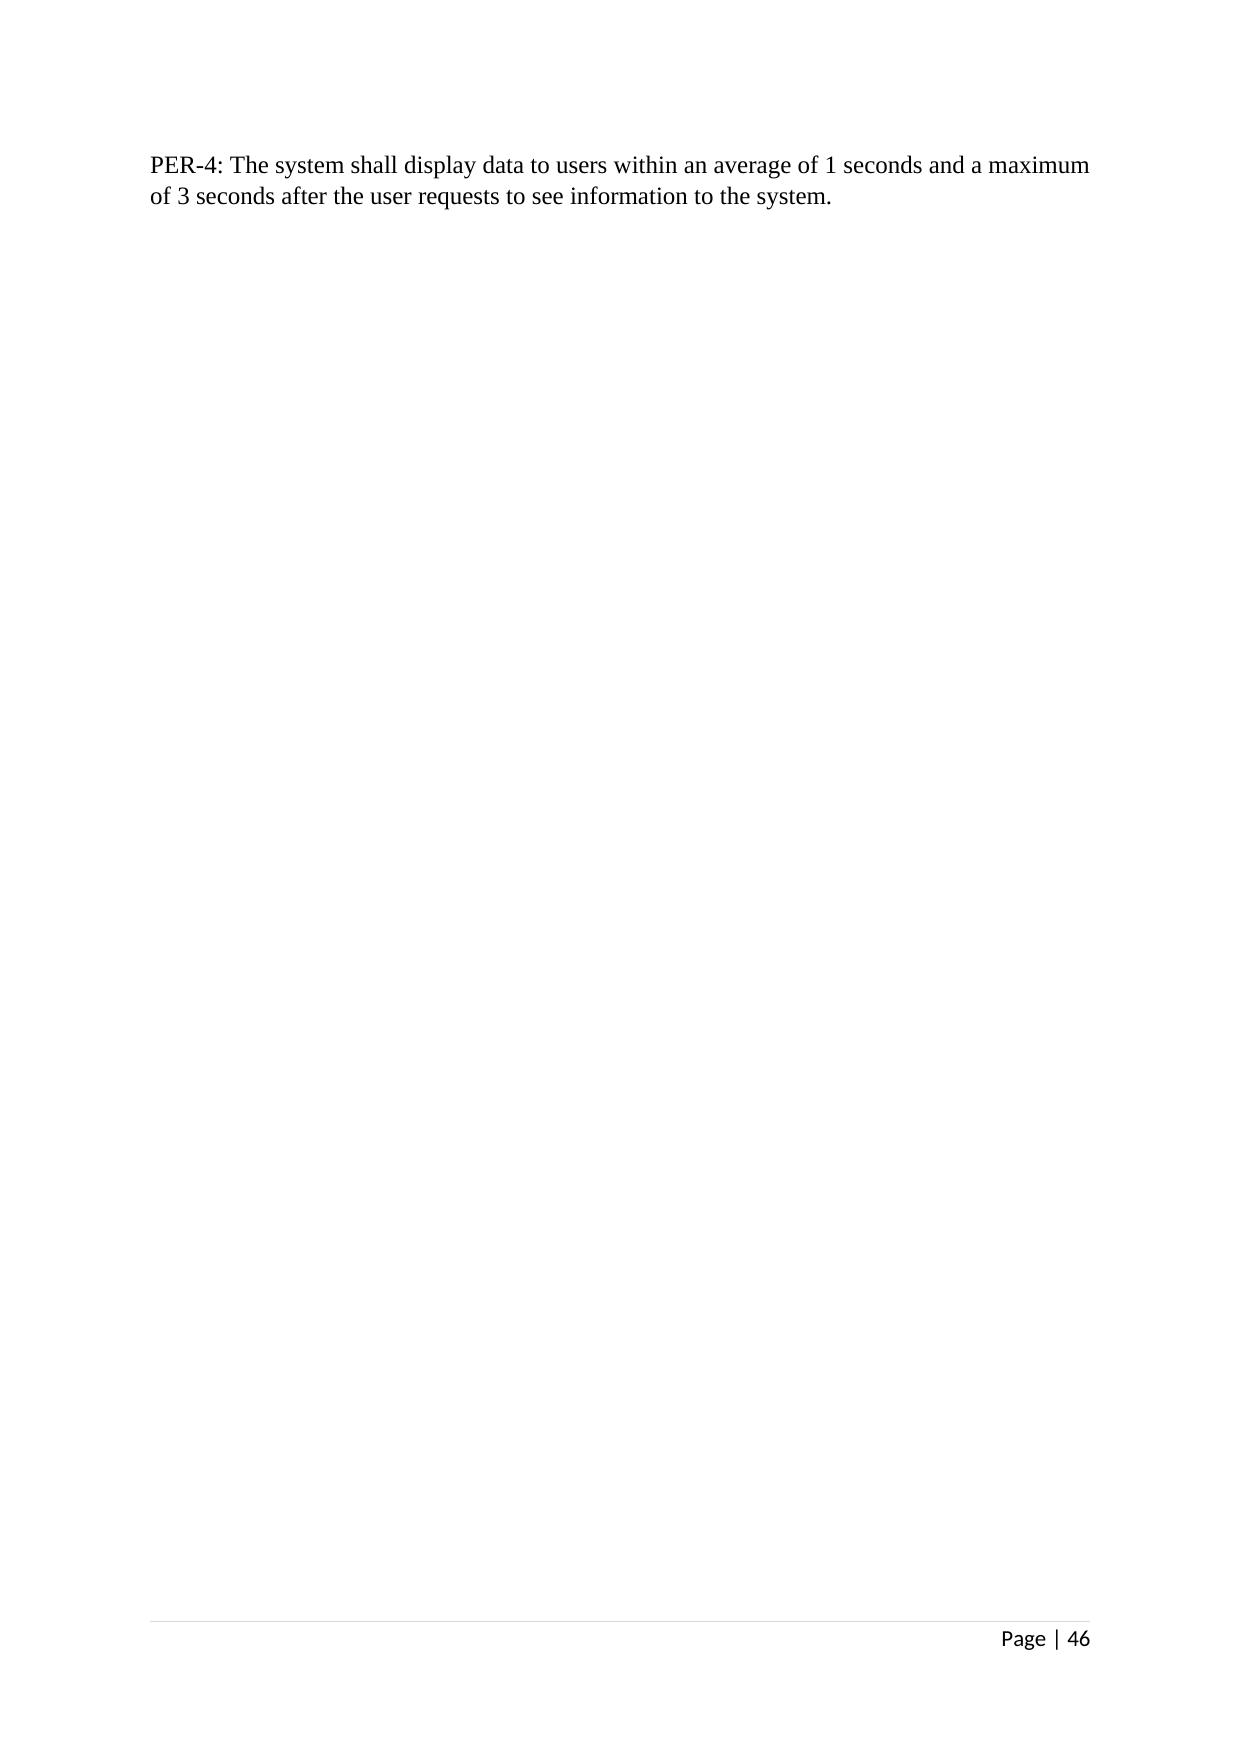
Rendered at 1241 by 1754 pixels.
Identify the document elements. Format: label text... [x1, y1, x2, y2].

text PER-4: The system shall display data to users within an average of 1 seconds and a maximum of 3 seconds after the user requests to see information to the system. [150, 150, 1090, 210]
